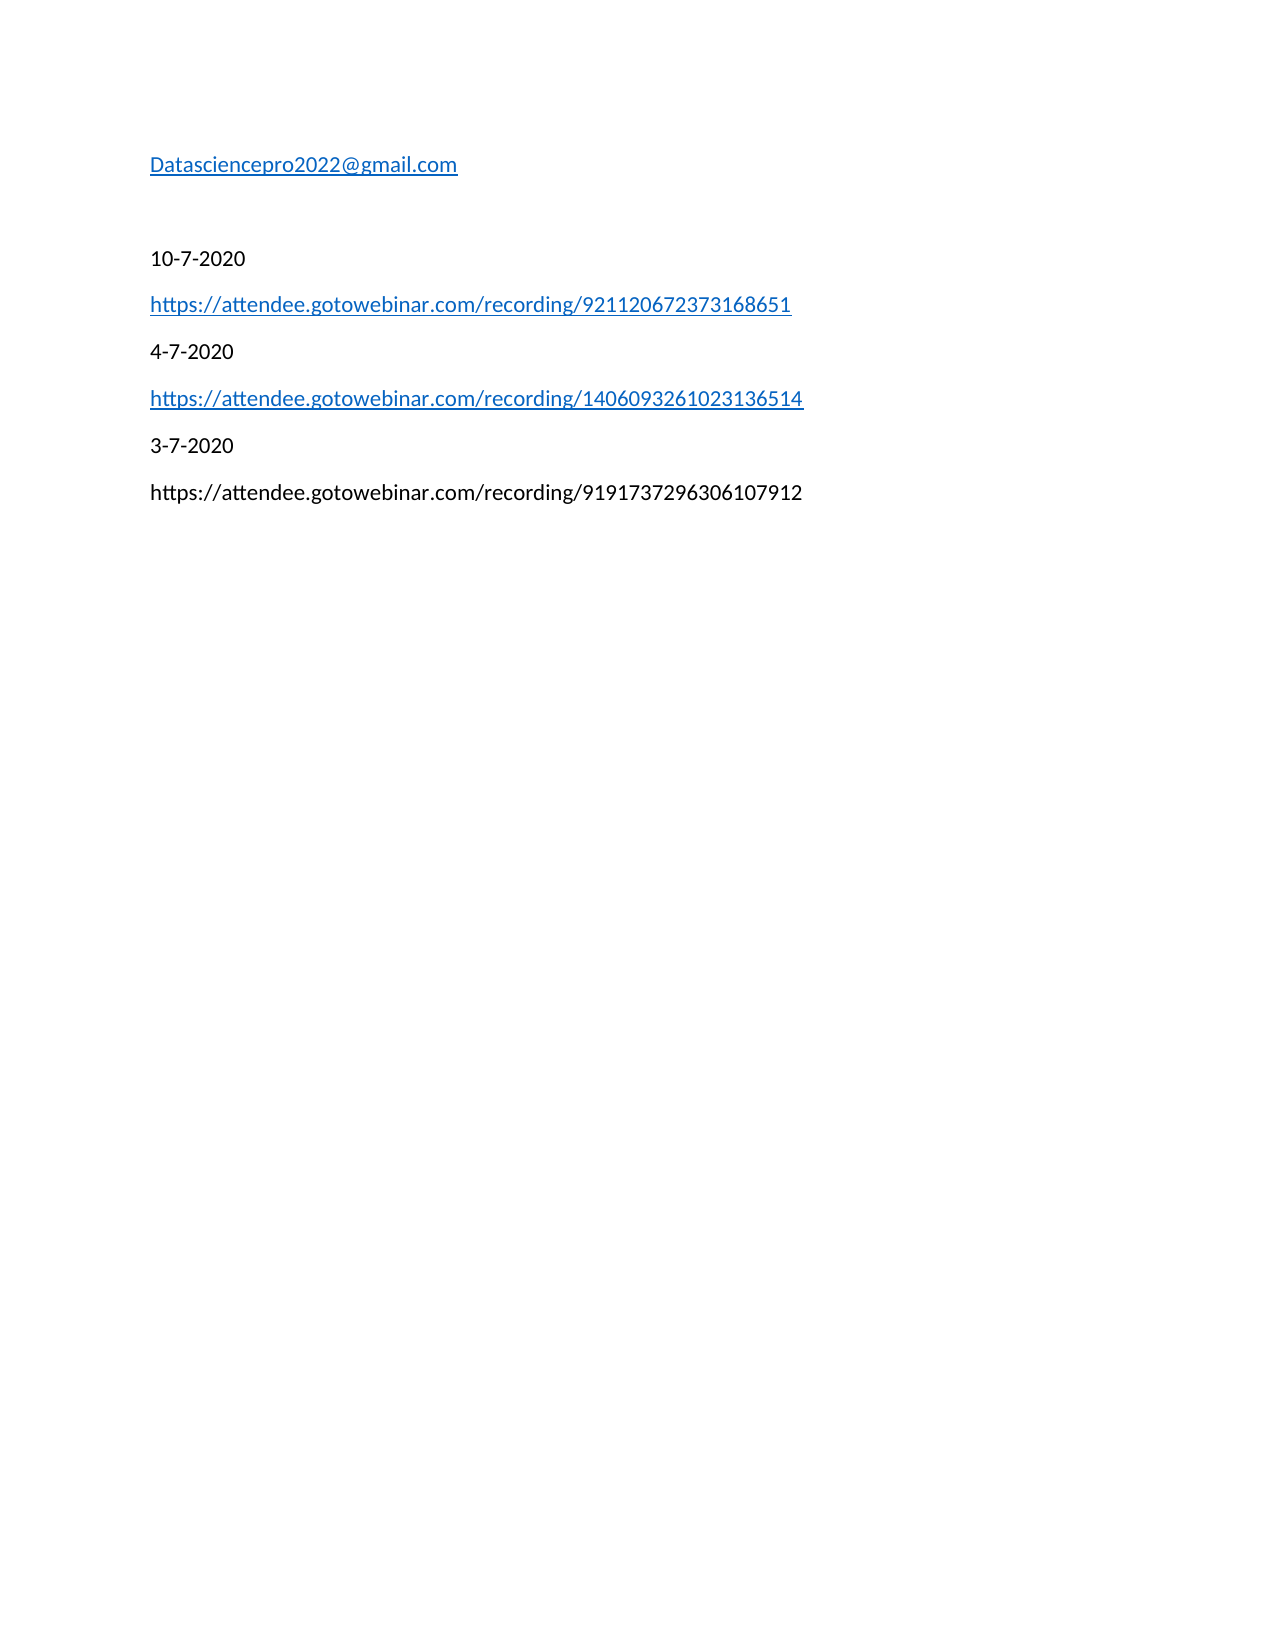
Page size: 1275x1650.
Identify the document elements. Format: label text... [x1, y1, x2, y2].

text https://attendee.gotowebinar.com/recording/9191737296306107912 [150, 478, 1125, 506]
text 4-7-2020 [150, 337, 1125, 366]
text https://attendee.gotowebinar.com/recording/1406093261023136514 [150, 384, 1125, 412]
text Datasciencepro2022@gmail.com [150, 150, 1125, 178]
text 3-7-2020 [150, 431, 1125, 459]
text https://attendee.gotowebinar.com/recording/921120672373168651 [150, 291, 1125, 319]
text 10-7-2020 [150, 244, 1125, 272]
